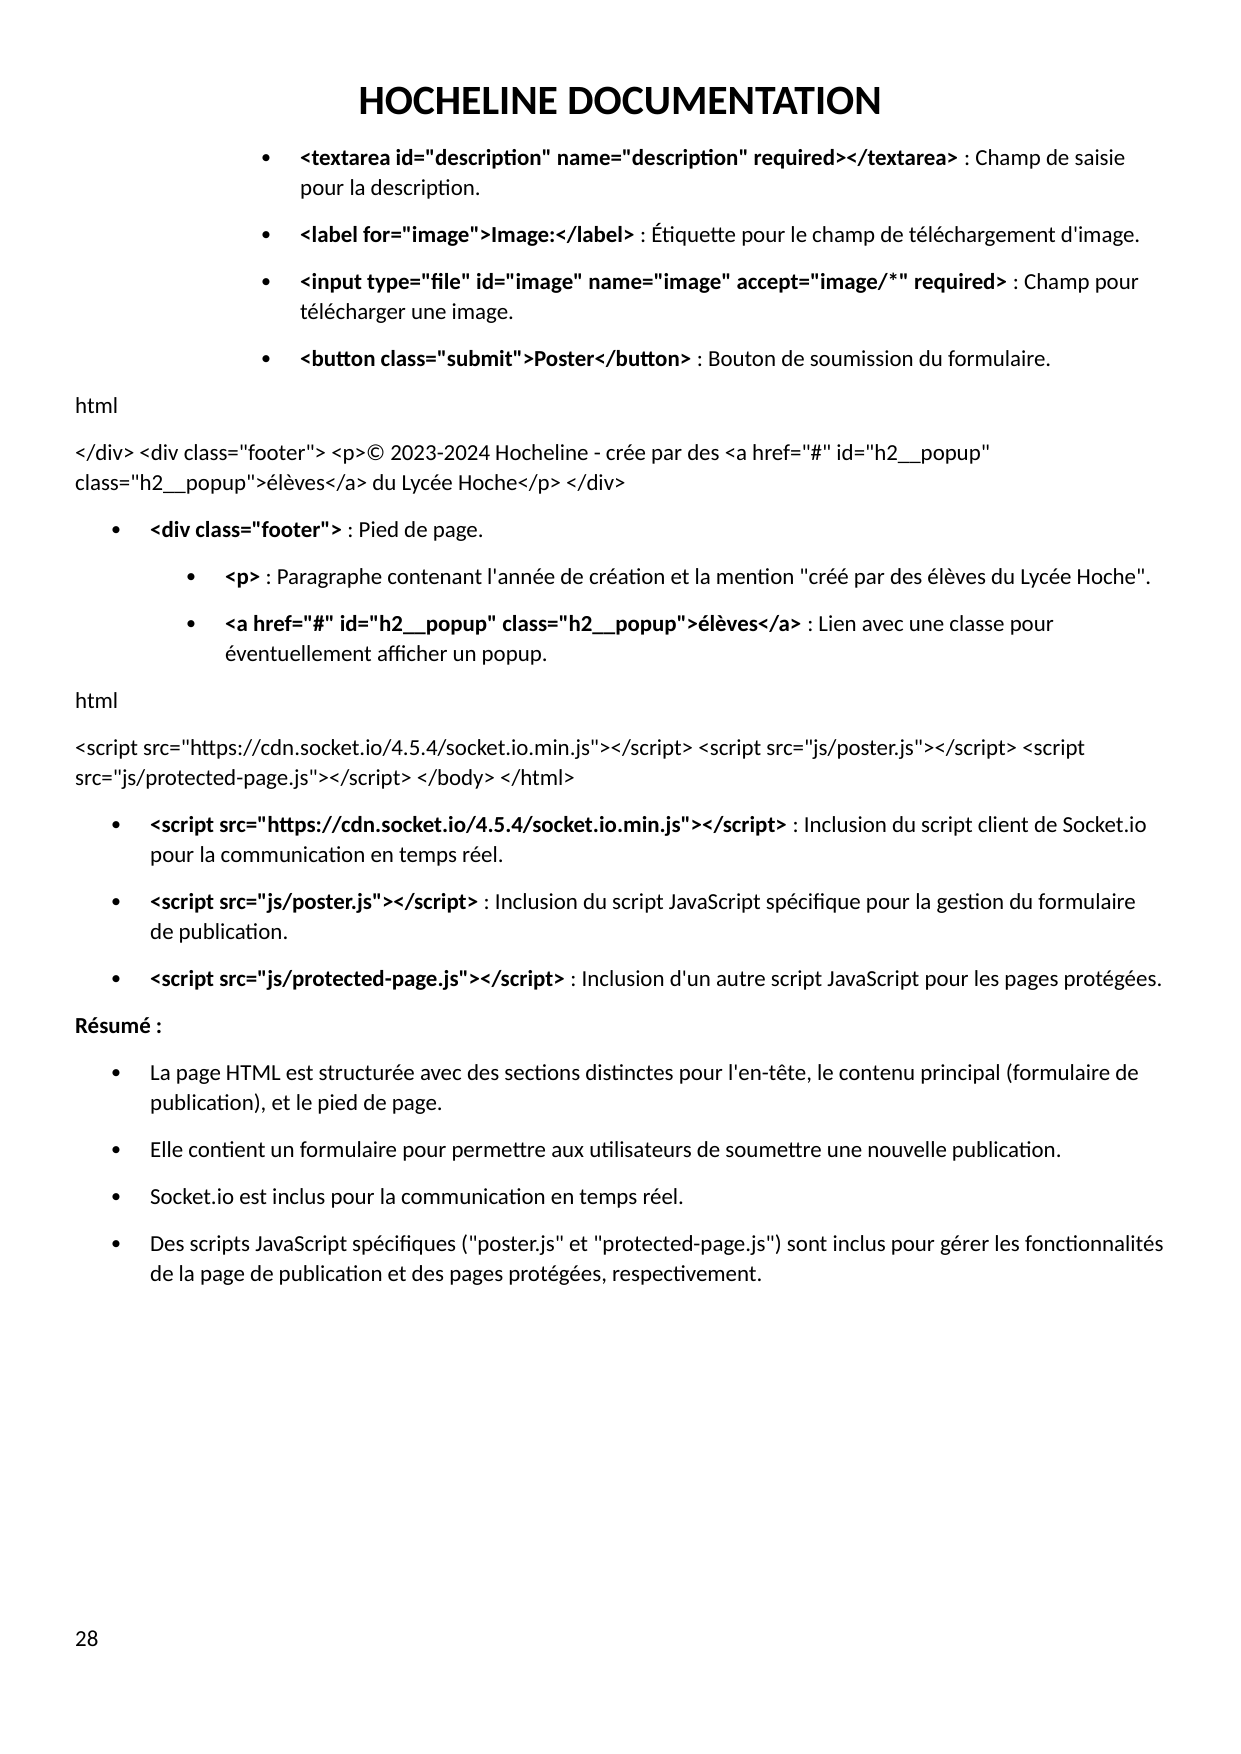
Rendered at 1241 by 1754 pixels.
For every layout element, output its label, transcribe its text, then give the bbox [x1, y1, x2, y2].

list <script src="https://cdn.socket.io/4.5.4/socket.io.min.js"></script> : Inclusion du script client de Socket.io pour la communication en temps réel. [112, 810, 1165, 868]
list <div class="footer"> : Pied de page. [112, 515, 1165, 543]
list <textarea id="description" name="description" required></textarea> : Champ de saisie pour la description. [262, 143, 1165, 202]
list <script src="js/poster.js"></script> : Inclusion du script JavaScript spécifique pour la gestion du formulaire de publication. [112, 887, 1165, 945]
list Elle contient un formulaire pour permettre aux utilisateurs de soumettre une nouvelle publication. [112, 1135, 1165, 1163]
list <a href="#" id="h2__popup" class="h2__popup">élèves</a> : Lien avec une classe pour éventuellement afficher un popup. [187, 609, 1165, 667]
text Résumé : [75, 1011, 1165, 1039]
text </div> <div class="footer"> <p>© 2023-2024 Hocheline - crée par des <a href="#" id="h2__popup" class="h2__popup">élèves</a> du Lycée Hoche</p> </div> [75, 438, 1165, 496]
list <script src="js/protected-page.js"></script> : Inclusion d'un autre script JavaScript pour les pages protégées. [112, 964, 1165, 992]
list Des scripts JavaScript spécifiques ("poster.js" et "protected-page.js") sont inclus pour gérer les fonctionnalités de la page de publication et des pages protégées, respectivement. [112, 1229, 1165, 1287]
list Socket.io est inclus pour la communication en temps réel. [112, 1182, 1165, 1210]
list <input type="file" id="image" name="image" accept="image/*" required> : Champ pour télécharger une image. [262, 267, 1165, 326]
list <label for="image">Image:</label> : Étiquette pour le champ de téléchargement d'image. [262, 220, 1165, 248]
list <p> : Paragraphe contenant l'année de création et la mention "créé par des élèves du Lycée Hoche". [187, 562, 1165, 590]
text <script src="https://cdn.socket.io/4.5.4/socket.io.min.js"></script> <script src="js/poster.js"></script> <script src="js/protected-page.js"></script> </body> </html> [75, 733, 1165, 791]
text html [75, 686, 1165, 714]
list La page HTML est structurée avec des sections distinctes pour l'en-tête, le contenu principal (formulaire de publication), et le pied de page. [112, 1058, 1165, 1116]
text html [75, 391, 1165, 419]
list <button class="submit">Poster</button> : Bouton de soumission du formulaire. [262, 344, 1165, 372]
